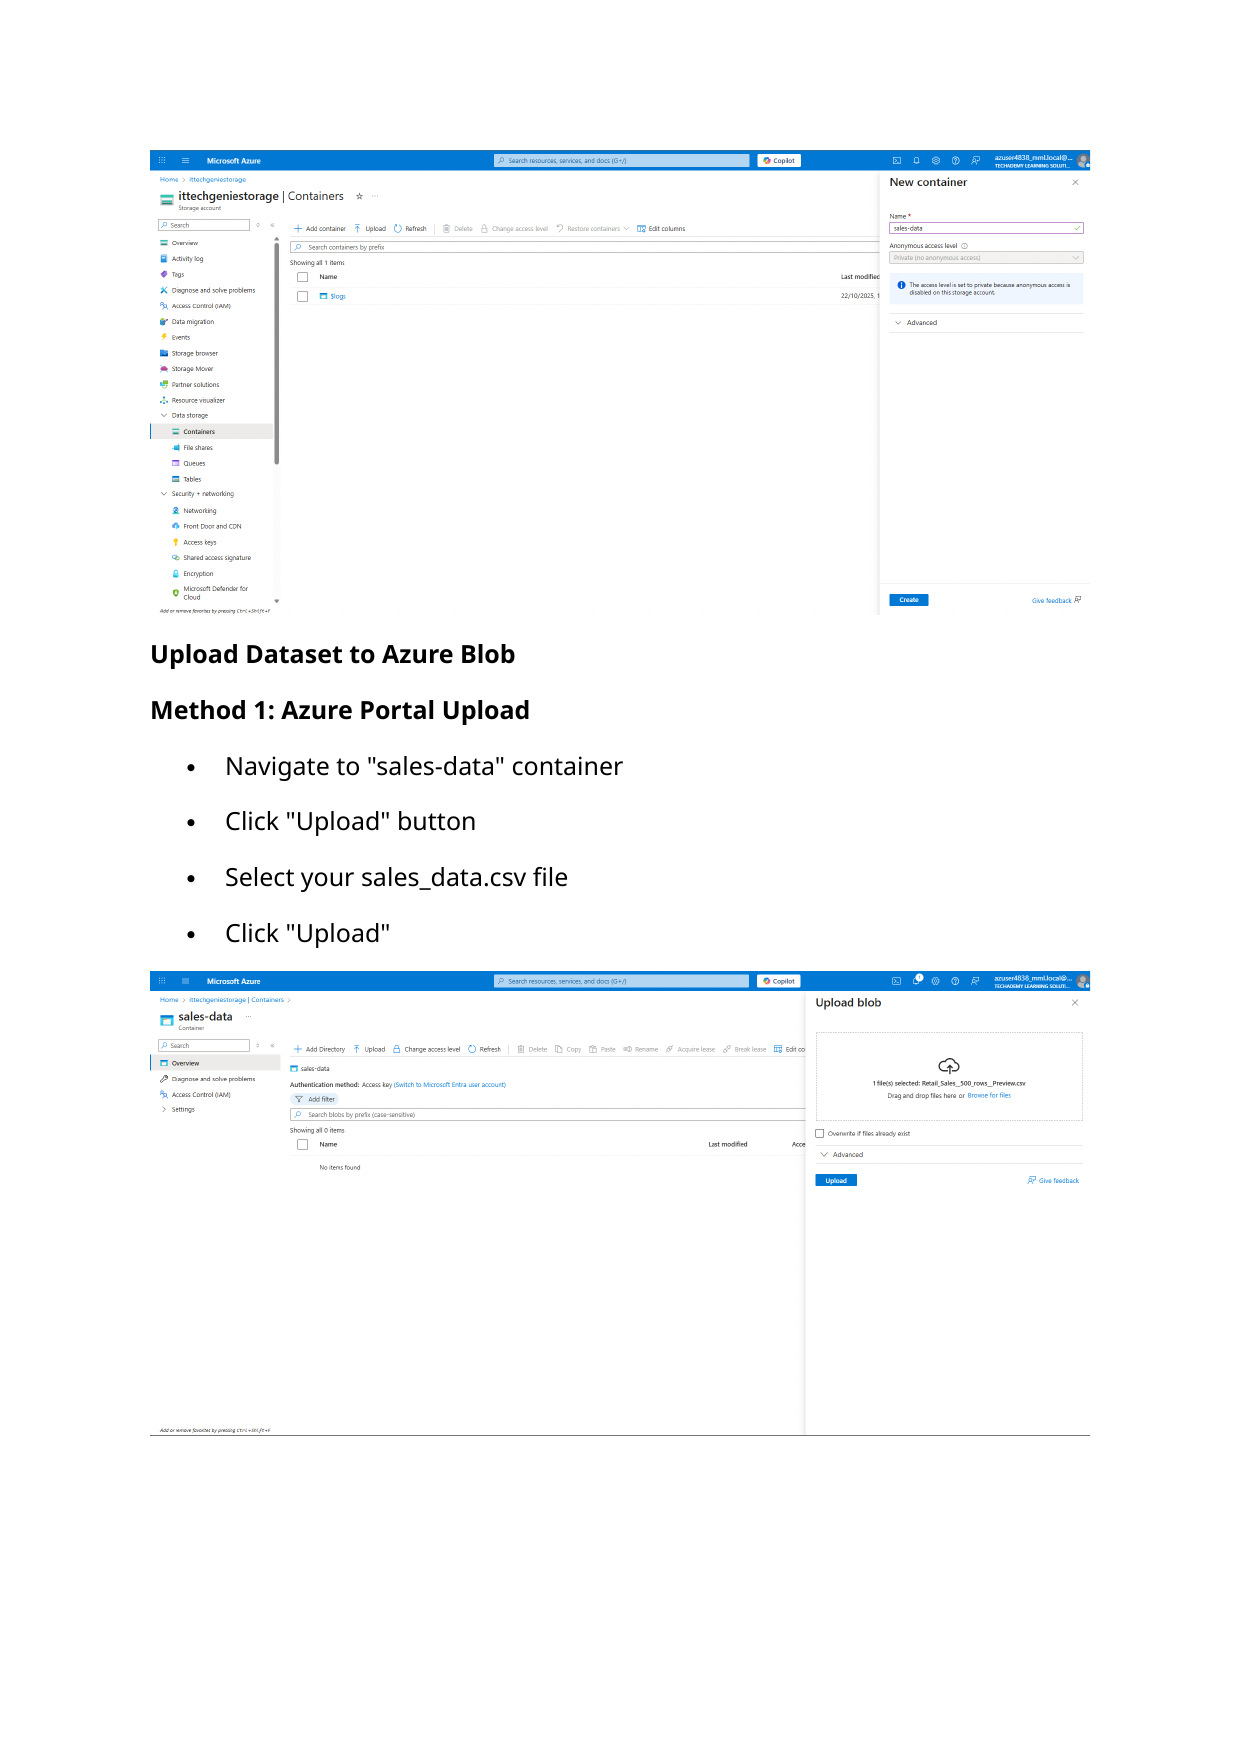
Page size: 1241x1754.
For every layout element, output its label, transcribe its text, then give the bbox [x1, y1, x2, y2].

list Navigate to "sales-data" container [187, 748, 1090, 782]
list Click "Upload" [187, 916, 1090, 950]
text Upload Dataset to Azure Blob [150, 636, 1090, 671]
picture [150, 971, 1091, 1436]
list Click "Upload" button [187, 804, 1090, 838]
text Method 1: Azure Portal Upload [150, 692, 1090, 726]
list Select your sales_data.csv file [187, 860, 1090, 894]
picture [150, 150, 1091, 615]
